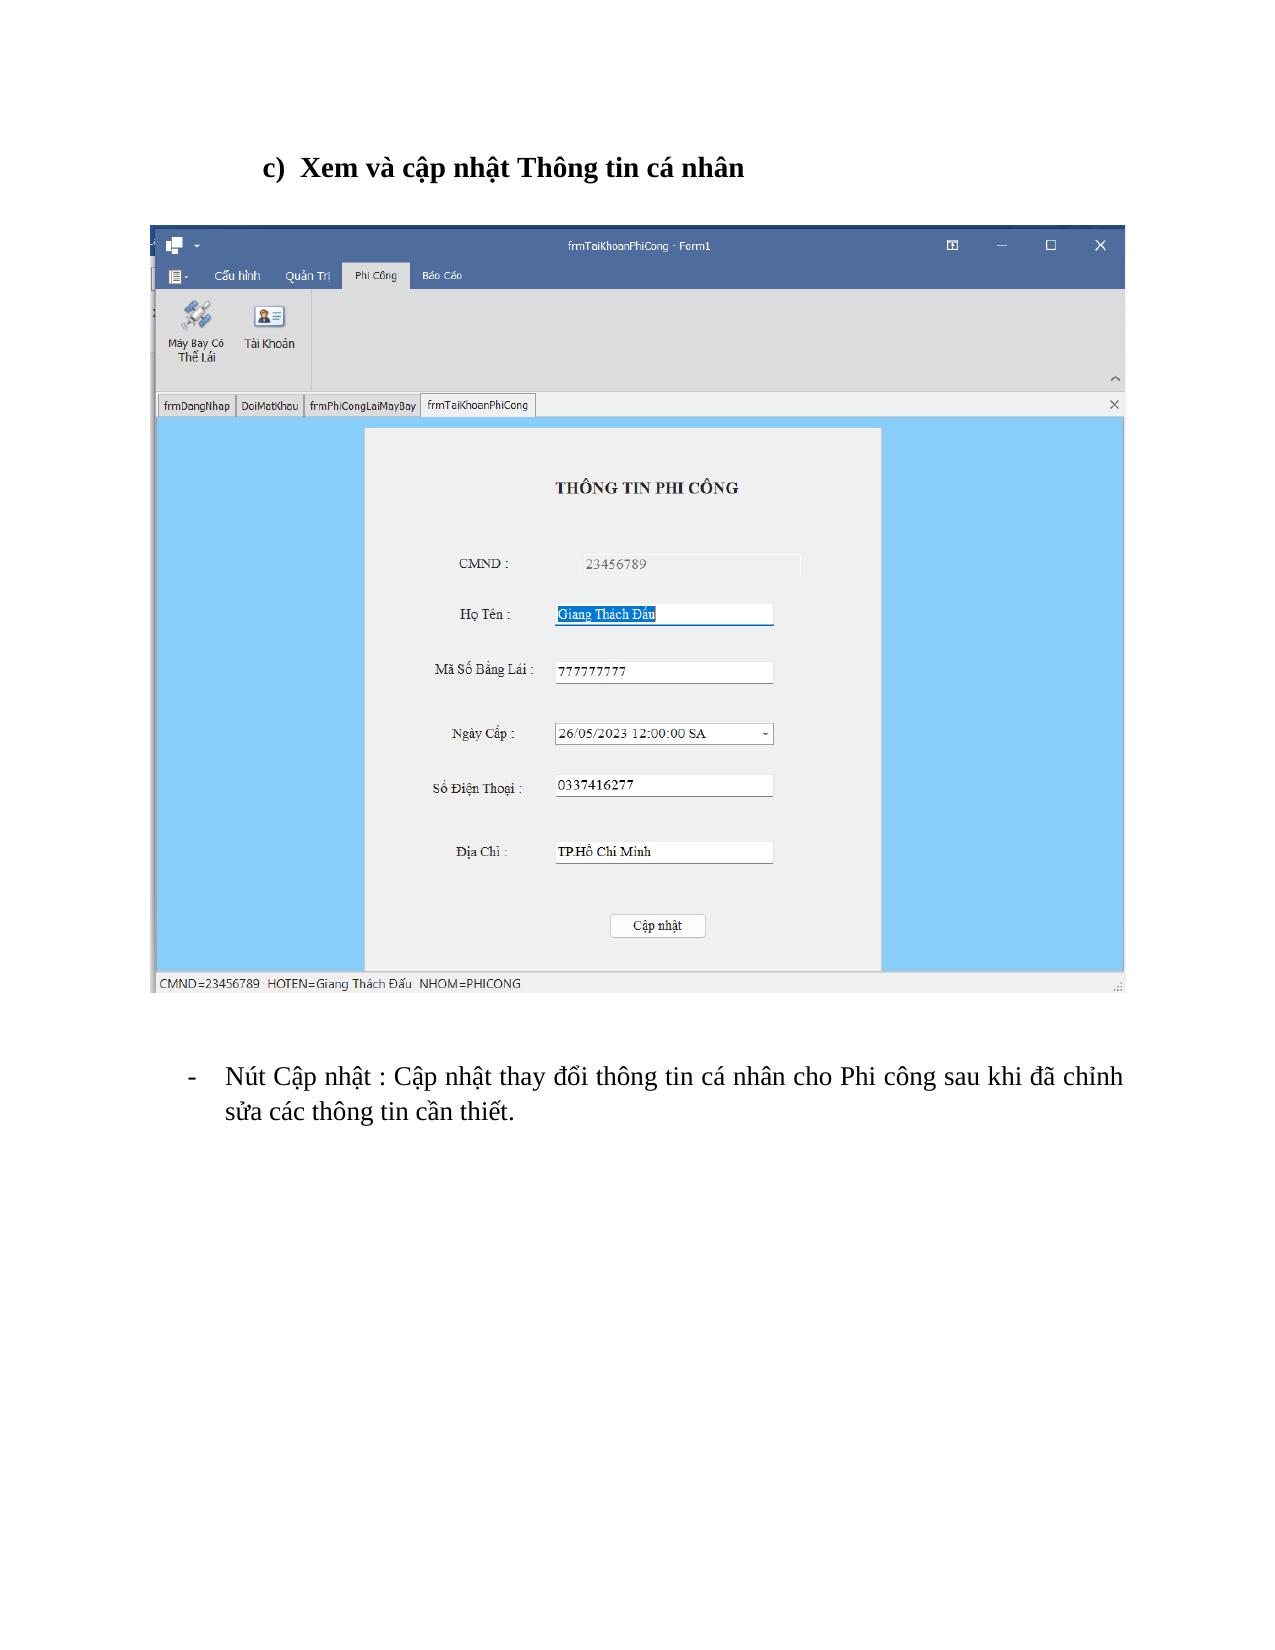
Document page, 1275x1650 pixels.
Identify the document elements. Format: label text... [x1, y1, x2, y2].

picture [150, 225, 1125, 993]
list Nút Cập nhật : Cập nhật thay đổi thông tin cá nhân cho Phi công sau khi đã chỉnh sửa các thông tin cần thiết. [187, 1059, 1125, 1126]
list Xem và cập nhật Thông tin cá nhân [262, 150, 1125, 183]
